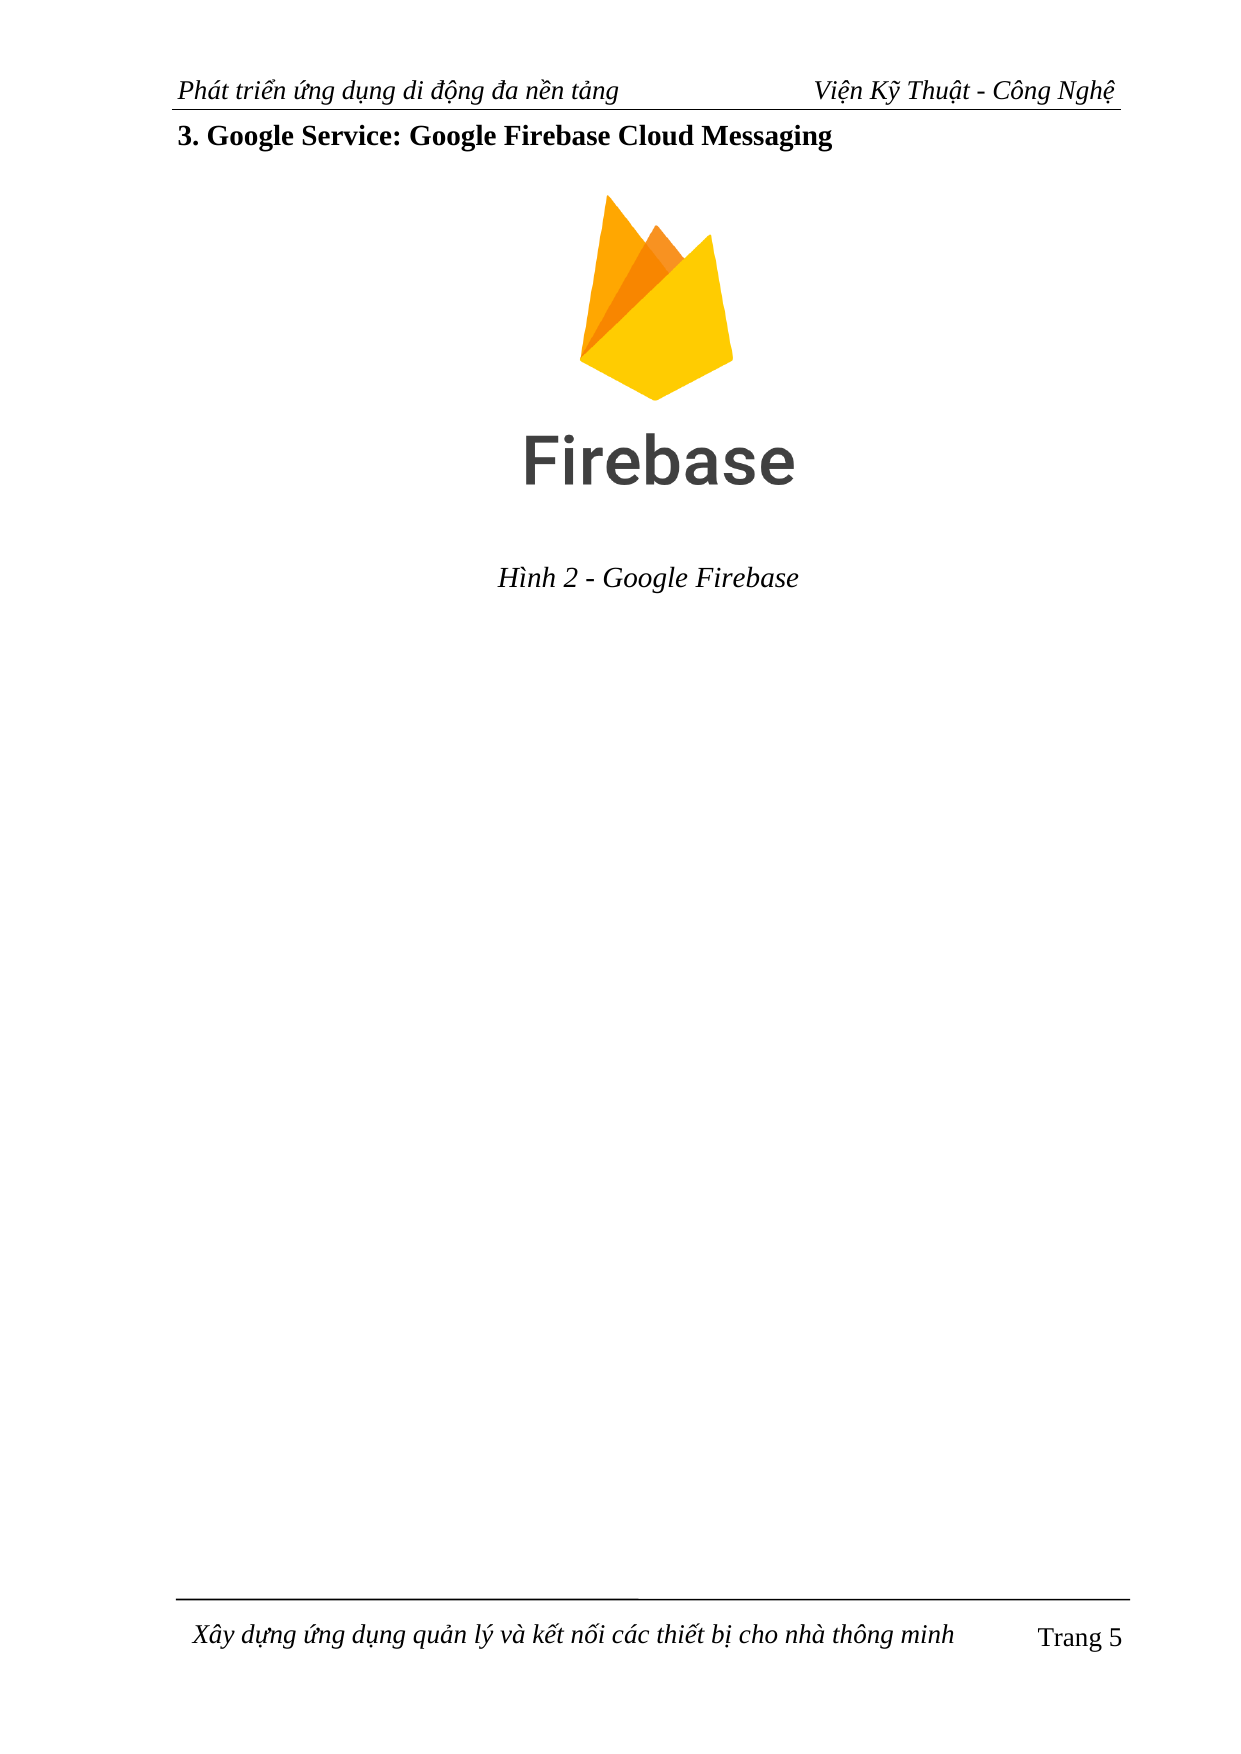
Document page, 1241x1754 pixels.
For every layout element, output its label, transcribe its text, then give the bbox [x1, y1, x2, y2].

text Google Service: Google Firebase Cloud Messaging [177, 118, 1122, 152]
picture [372, 160, 928, 538]
